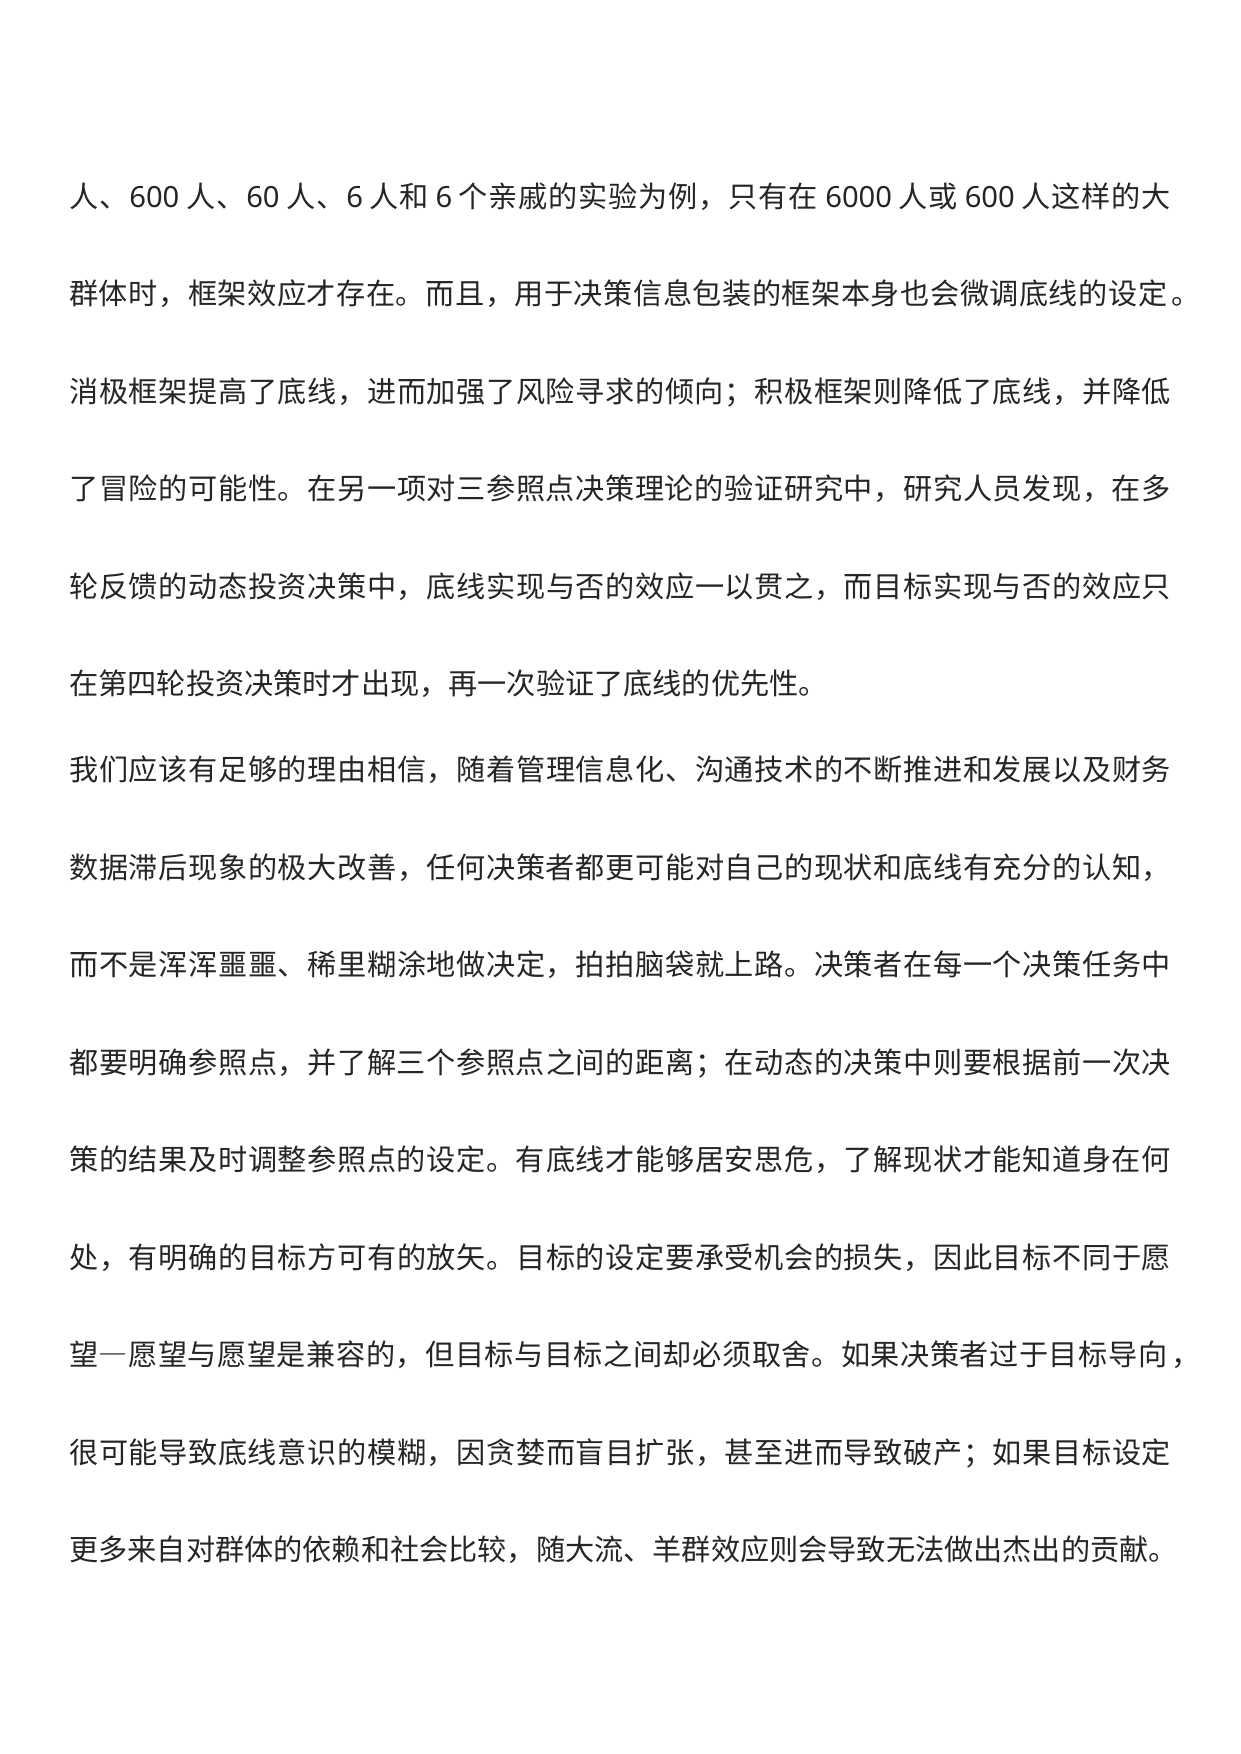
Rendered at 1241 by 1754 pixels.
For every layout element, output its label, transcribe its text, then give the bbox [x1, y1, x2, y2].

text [69, 162, 1171, 714]
text 我们应该有足够的理由相信，随着管理信息化、沟通技术的不断推进和发展以及财务数据滞后现象的极大改善，任何决策者都更可能对自己的现状和底线有充分的认知，而不是浑浑噩噩、稀里糊涂地做决定，拍拍脑袋就上路。决策者在每一个决策任务中都要明确参照点，并了解三个参照点之间的距离；在动态的决策中则要根据前一次决策的结果及时调整参照点的设定。有底线才能够居安思危，了解现状才能知道身在何处，有明确的目标方可有的放矢。目标的设定要承受机会的损失，因此目标不同于愿望—愿望与愿望是兼容的，但目标与目标之间却必须取舍。如果决策者过于目标导向，很可能导致底线意识的模糊，因贪婪而盲目扩张，甚至进而导致破产；如果目标设定更多来自对群体的依赖和社会比较，随大流、羊群效应则会导致无法做出杰出的贡献。 [69, 736, 1171, 1581]
